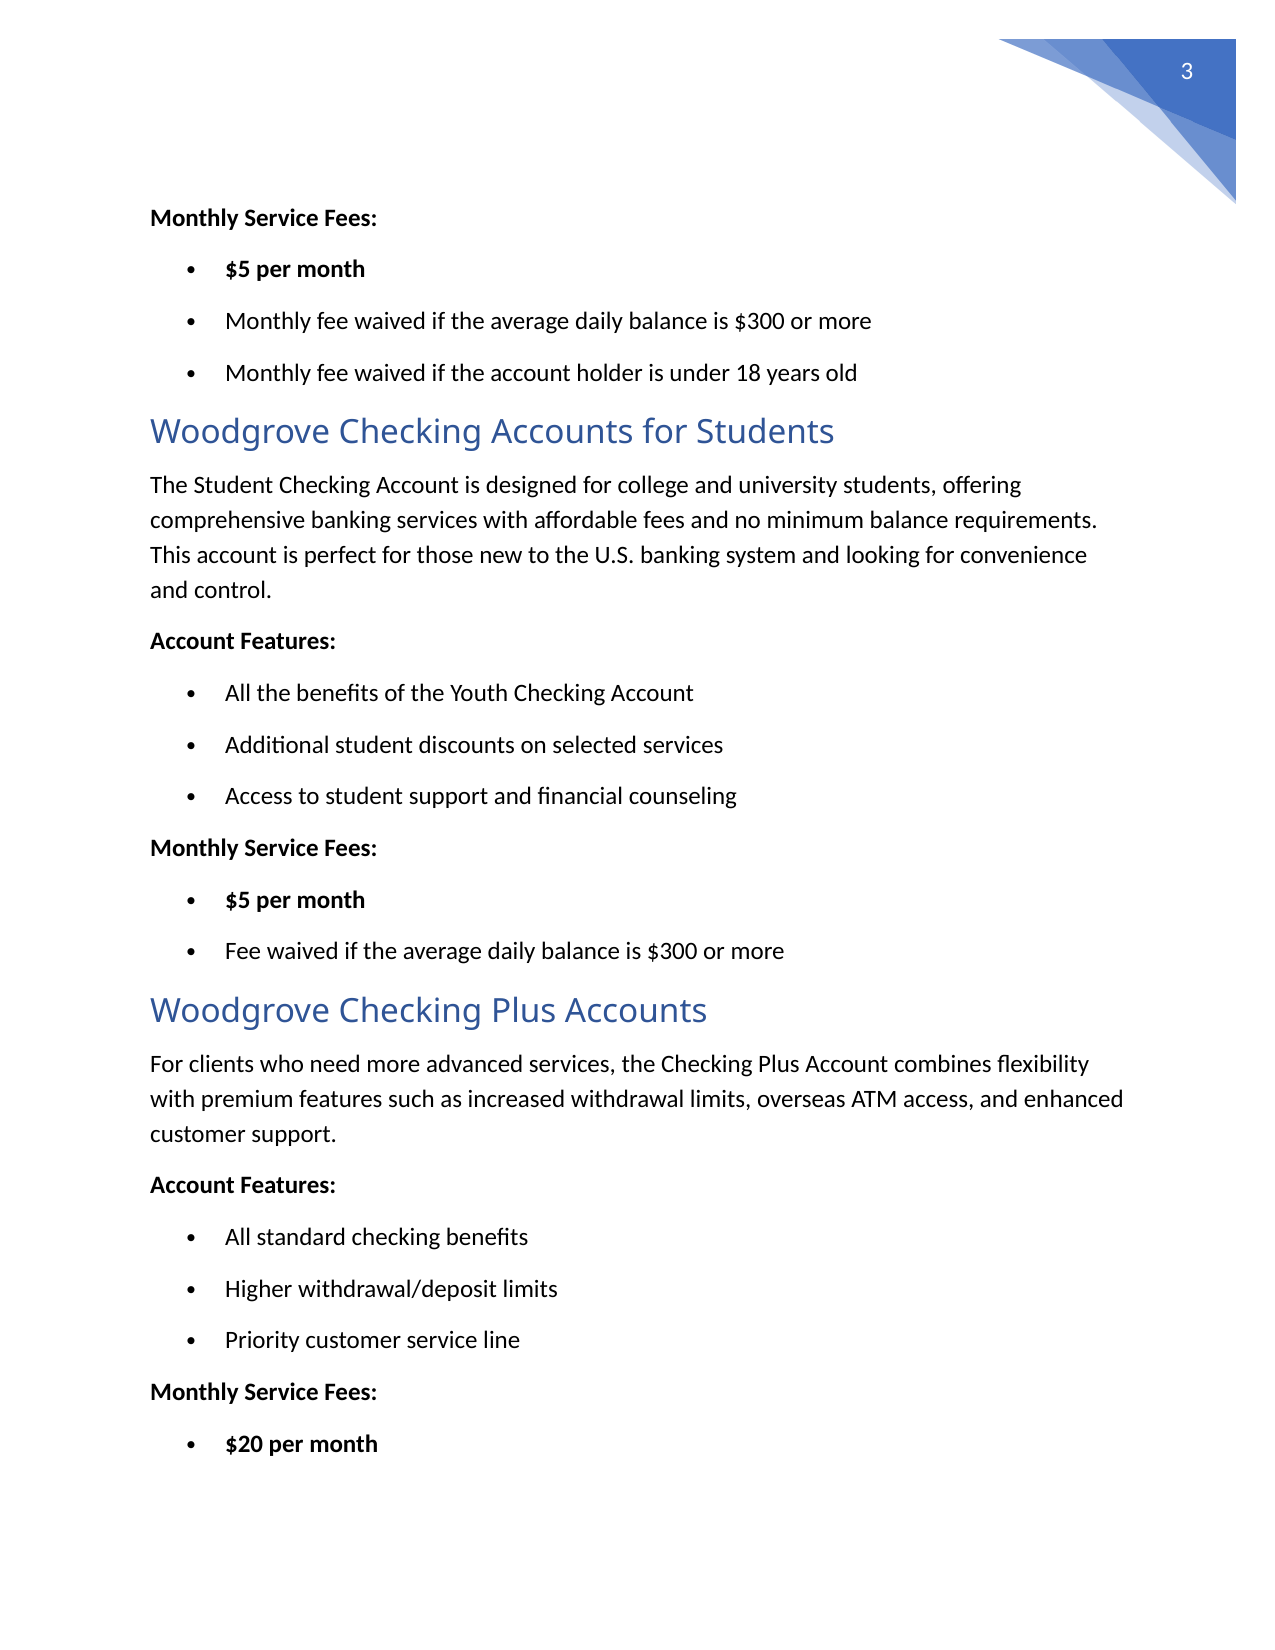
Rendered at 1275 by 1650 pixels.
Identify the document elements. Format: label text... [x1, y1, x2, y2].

subtitle Woodgrove Checking Plus Accounts [150, 987, 1125, 1033]
text Account Features: [150, 1169, 1125, 1200]
list $5 per month [187, 884, 1125, 914]
list $20 per month [187, 1428, 1125, 1458]
list Fee waived if the average daily balance is $300 or more [187, 936, 1125, 966]
list Monthly fee waived if the account holder is under 18 years old [187, 357, 1125, 387]
list Higher withdrawal/deposit limits [187, 1273, 1125, 1303]
list Access to student support and financial counseling [187, 781, 1125, 811]
list Priority customer service line [187, 1324, 1125, 1355]
list All standard checking benefits [187, 1221, 1125, 1252]
text For clients who need more advanced services, the Checking Plus Account combines flexibility with premium features such as increased withdrawal limits, overseas ATM access, and enhanced customer support. [150, 1048, 1125, 1148]
text The Student Checking Account is designed for college and university students, offering comprehensive banking services with affordable fees and no minimum balance requirements. This account is perfect for those new to the U.S. banking system and looking for convenience and control. [150, 469, 1125, 604]
list Monthly fee waived if the average daily balance is $300 or more [187, 305, 1125, 336]
list Additional student discounts on selected services [187, 729, 1125, 759]
list All the benefits of the Youth Checking Account [187, 677, 1125, 708]
text Monthly Service Fees: [150, 832, 1125, 863]
text Account Features: [150, 626, 1125, 656]
text Monthly Service Fees: [150, 202, 1125, 232]
subtitle Woodgrove Checking Accounts for Students [150, 408, 1125, 454]
list $5 per month [187, 253, 1125, 284]
text Monthly Service Fees: [150, 1376, 1125, 1407]
picture [997, 39, 1236, 205]
